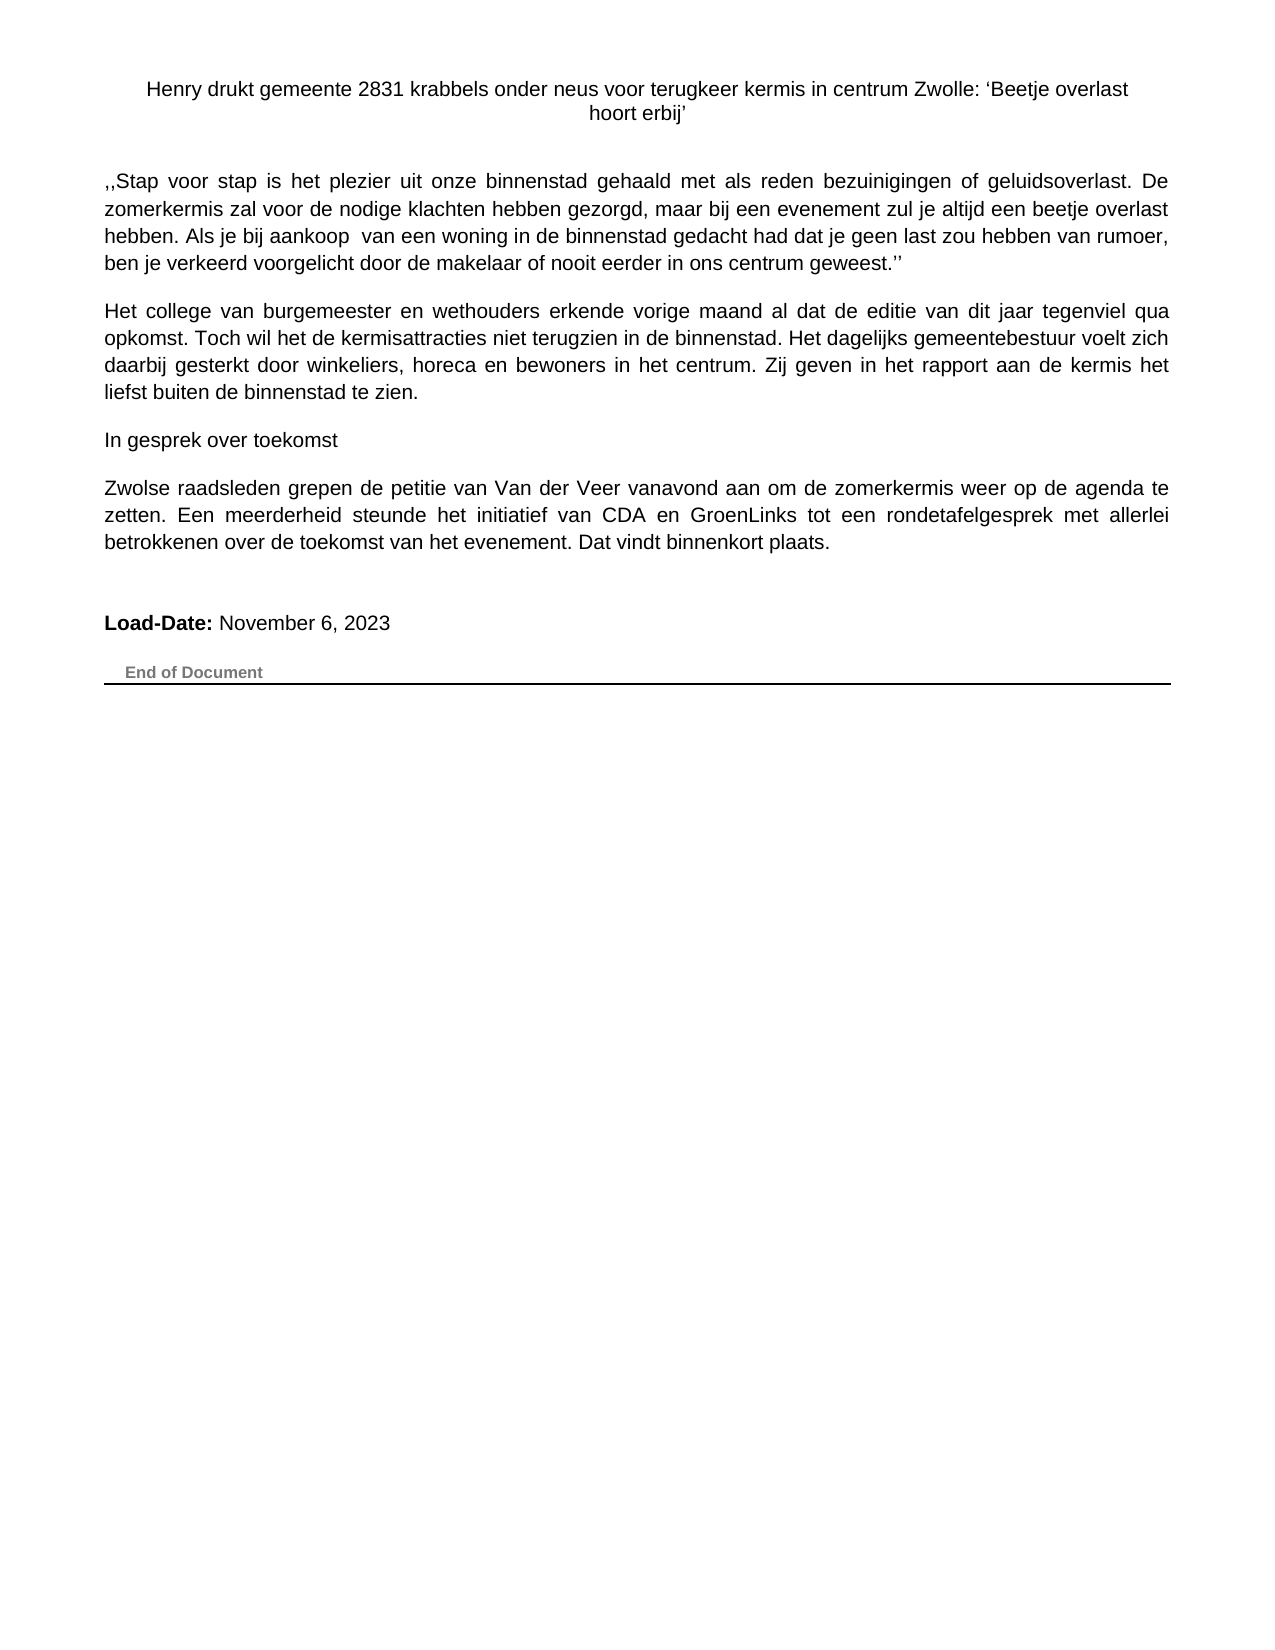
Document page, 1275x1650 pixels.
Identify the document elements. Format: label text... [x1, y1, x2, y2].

text End of Document [125, 663, 1171, 682]
text Zwolse raadsleden grepen de petitie van Van der Veer vanavond aan om de zomerkermis weer op de agenda te zetten. Een meerderheid steunde het initiatief van CDA en GroenLinks tot een rondetafelgesprek met allerlei betrokkenen over de toekomst van het evenement. Dat vindt binnenkort plaats. [104, 472, 1171, 554]
text In gesprek over toekomst [104, 424, 1171, 452]
text ,,Stap voor stap is het plezier uit onze binnenstad gehaald met als reden bezuinigingen of geluidsoverlast. De zomerkermis zal voor de nodige klachten hebben gezorgd, maar bij een evenement zul je altijd een beetje overlast hebben. Als je bij aankoop van een woning in de binnenstad gedacht had dat je geen last zou hebben van rumoer, ben je verkeerd voorgelicht door de makelaar of nooit eerder in ons centrum geweest.’’ [104, 166, 1171, 274]
text Het college van burgemeester en wethouders erkende vorige maand al dat de editie van dit jaar tegenviel qua opkomst. Toch wil het de kermisattracties niet terugzien in de binnenstad. Het dagelijks gemeentebestuur voelt zich daarbij gesterkt door winkeliers, horeca en bewoners in het centrum. Zij geven in het rapport aan de kermis het liefst buiten de binnenstad te zien. [104, 295, 1171, 404]
text Load-Date: November 6, 2023 [104, 579, 1171, 634]
